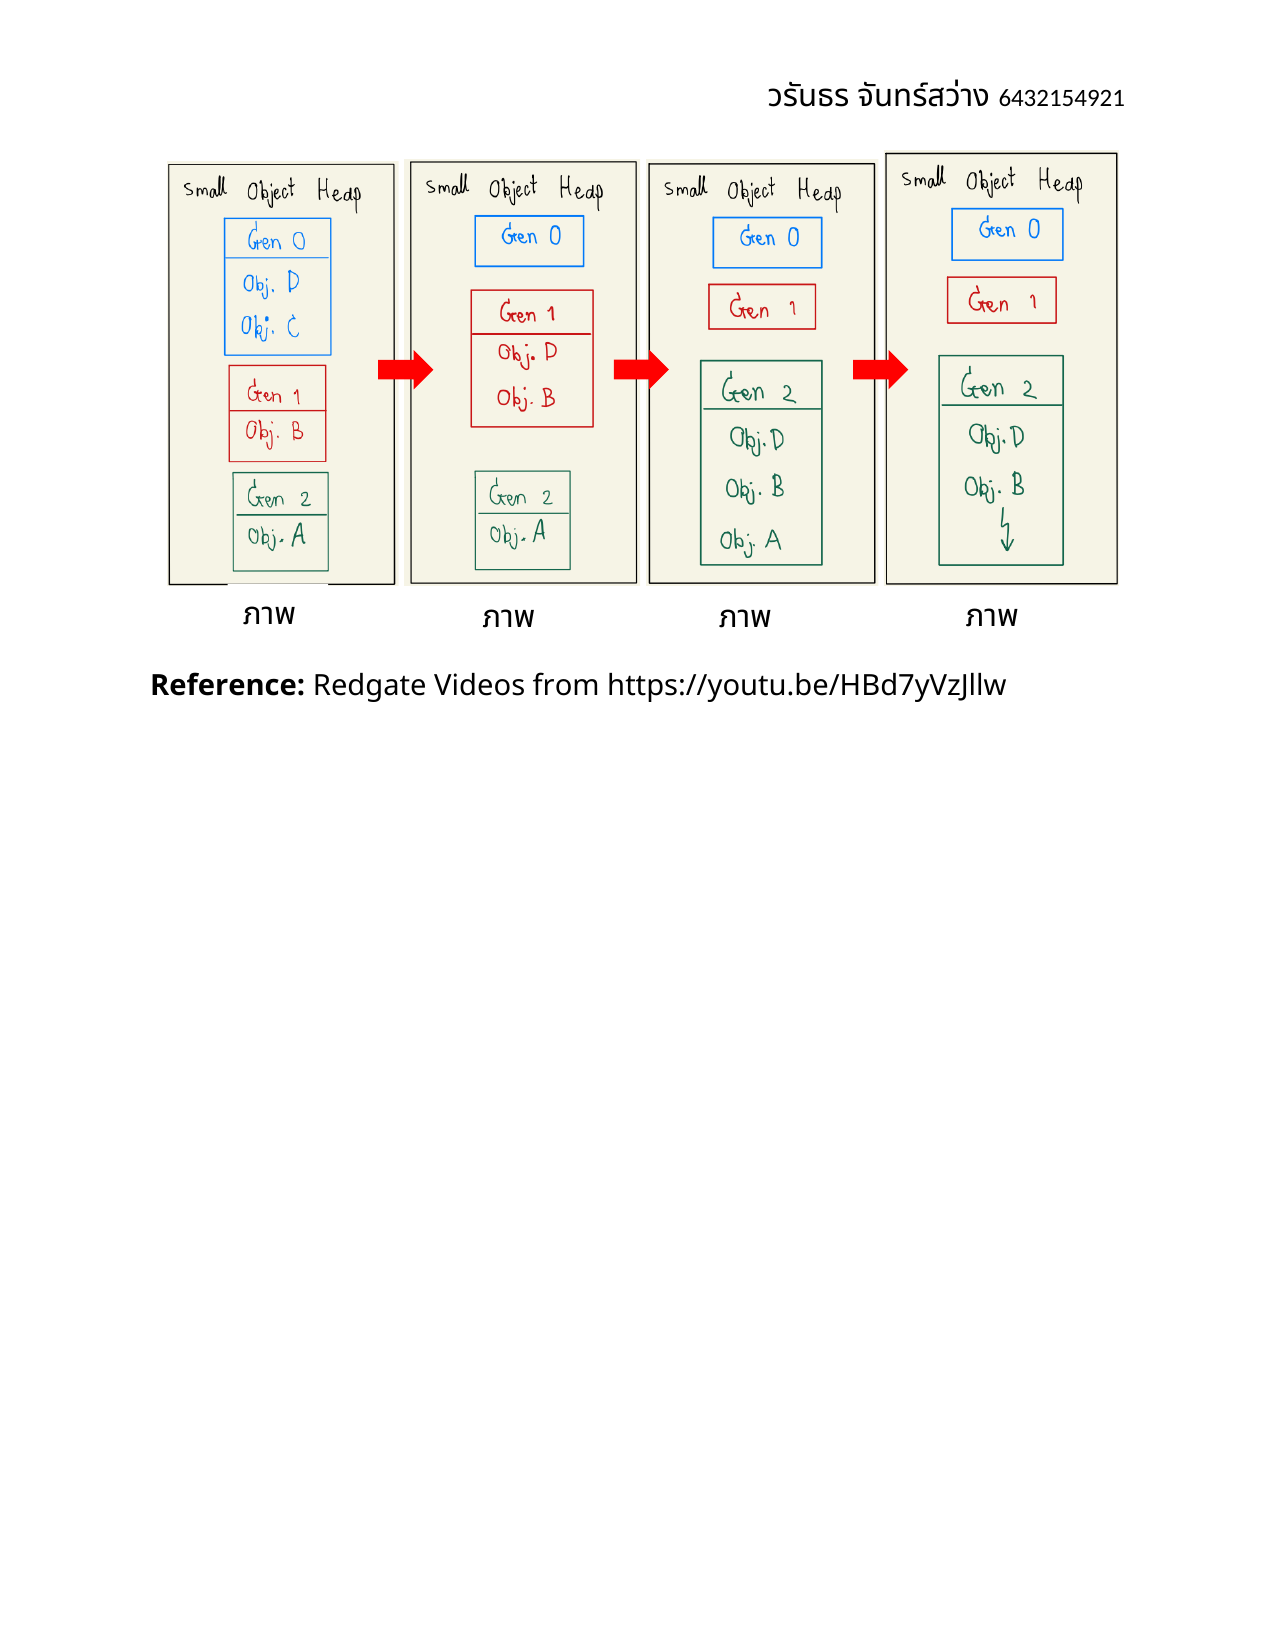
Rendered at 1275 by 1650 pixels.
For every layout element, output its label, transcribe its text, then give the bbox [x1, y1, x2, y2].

picture [883, 150, 1119, 586]
text Reference: Redgate Videos from https://youtu.be/HBd7yVzJllw [150, 664, 1125, 704]
picture [404, 159, 641, 586]
picture [646, 159, 879, 586]
picture [167, 161, 399, 586]
